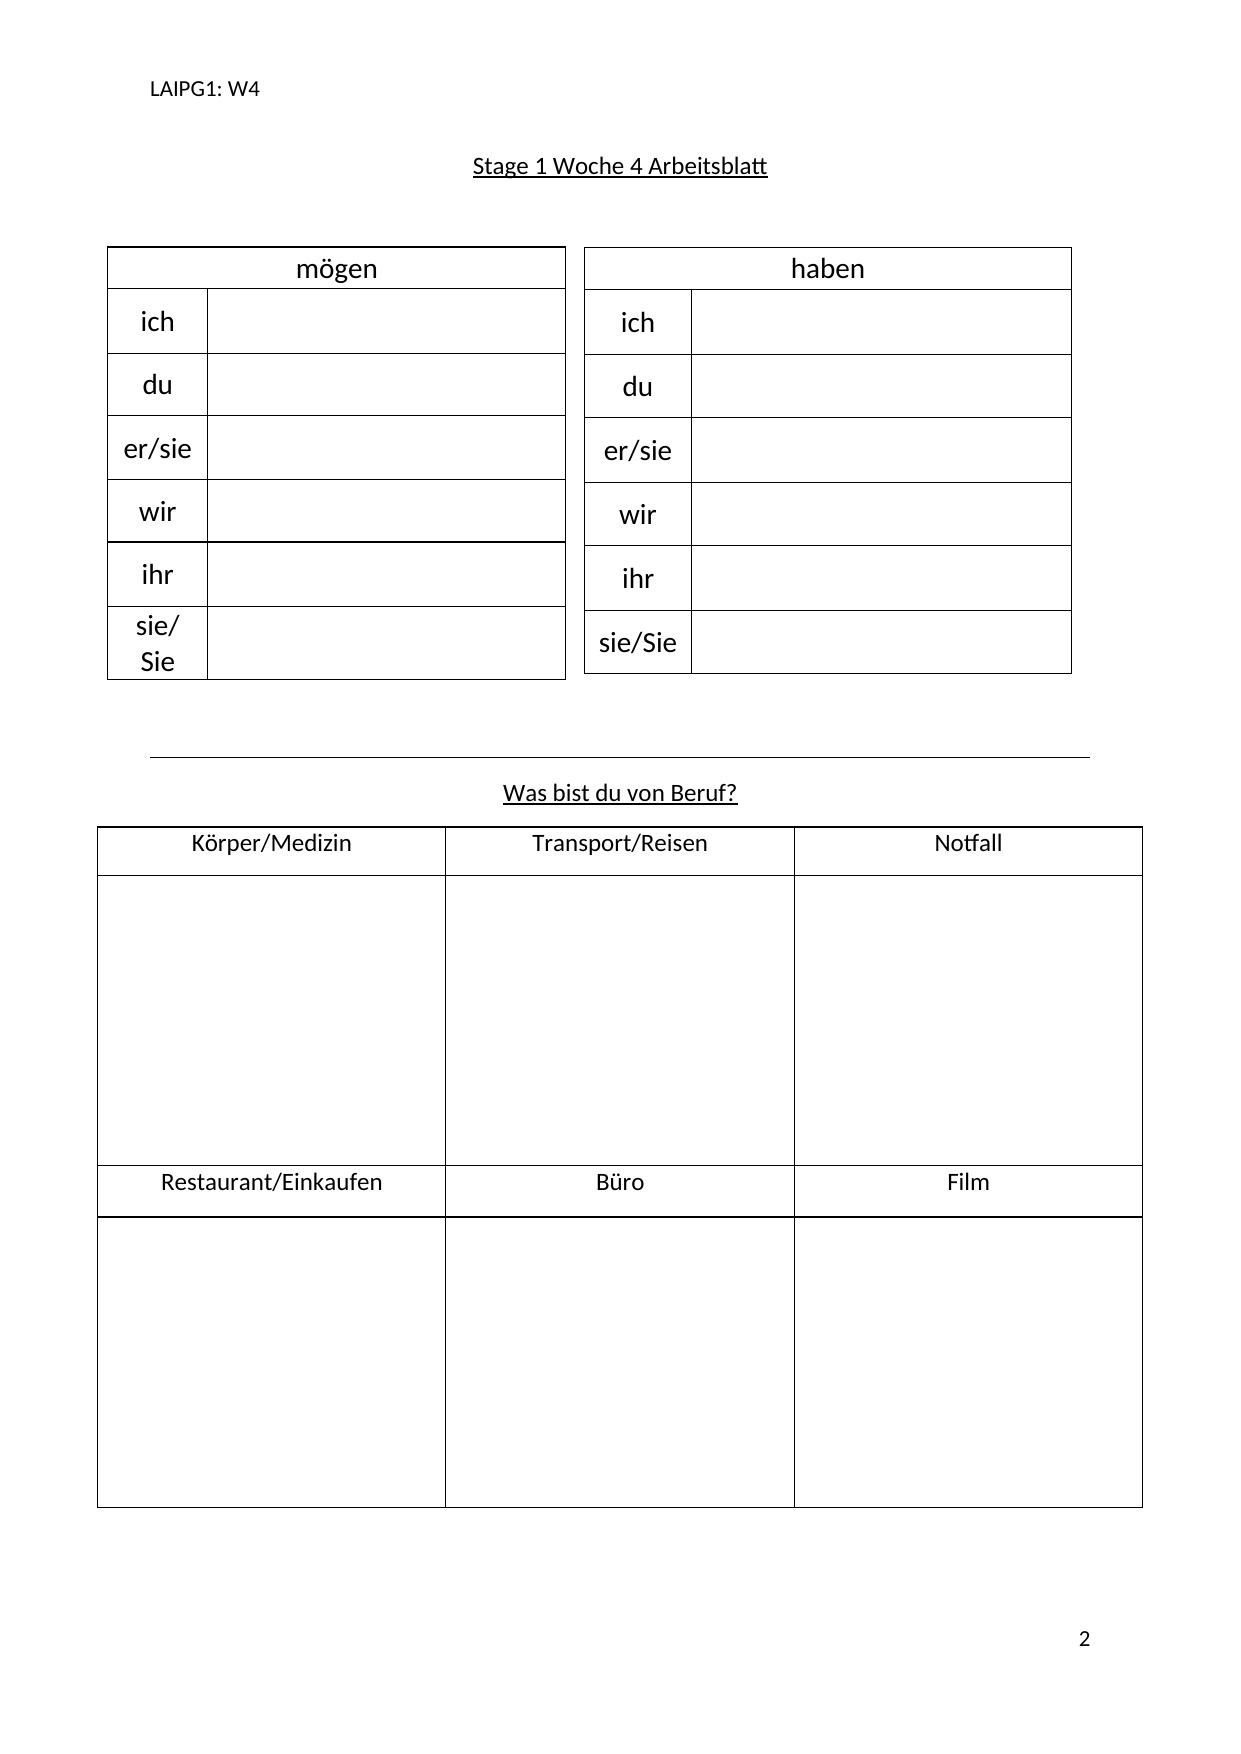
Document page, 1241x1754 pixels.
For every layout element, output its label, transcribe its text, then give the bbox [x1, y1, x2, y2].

table_cell [692, 611, 1071, 673]
table_cell [692, 355, 1071, 417]
table_cell ich [585, 290, 691, 354]
table_cell ihr [585, 546, 691, 610]
table_cell [208, 543, 565, 606]
table_cell er/sie [585, 418, 691, 482]
table_cell wir [585, 483, 691, 545]
text Stage 1 Woche 4 Arbeitsblatt [150, 150, 1090, 181]
table_cell [795, 1218, 1142, 1507]
table_header Transport/Reisen [446, 828, 794, 875]
text Was bist du von Beruf? [150, 777, 1090, 807]
table_header Körper/Medizin [98, 828, 445, 875]
table_cell [692, 546, 1071, 610]
table_cell [208, 480, 565, 541]
table_cell [446, 876, 794, 1165]
table_cell du [108, 354, 207, 414]
table_cell Film [795, 1166, 1142, 1216]
table_cell [98, 1218, 445, 1507]
table_cell wir [108, 480, 207, 541]
table_cell ich [108, 289, 207, 353]
table_cell du [585, 355, 691, 417]
table_header Notfall [795, 828, 1142, 875]
table_cell [208, 416, 565, 479]
table_cell [692, 418, 1071, 482]
table_cell [208, 289, 565, 353]
table_cell Büro [446, 1166, 794, 1216]
table_cell [98, 876, 445, 1165]
table_cell Restaurant/Einkaufen [98, 1166, 445, 1216]
table_cell [692, 483, 1071, 545]
table_cell [208, 354, 565, 414]
table_cell sie/Sie [585, 611, 691, 673]
table_cell [208, 607, 565, 678]
table_cell [692, 290, 1071, 354]
table_cell [446, 1218, 794, 1507]
table_cell [795, 876, 1142, 1165]
table_header haben [585, 248, 1071, 288]
table_cell er/sie [108, 416, 207, 479]
table_cell sie/Sie [108, 607, 207, 678]
table_header mögen [108, 248, 565, 288]
table_cell ihr [108, 543, 207, 606]
